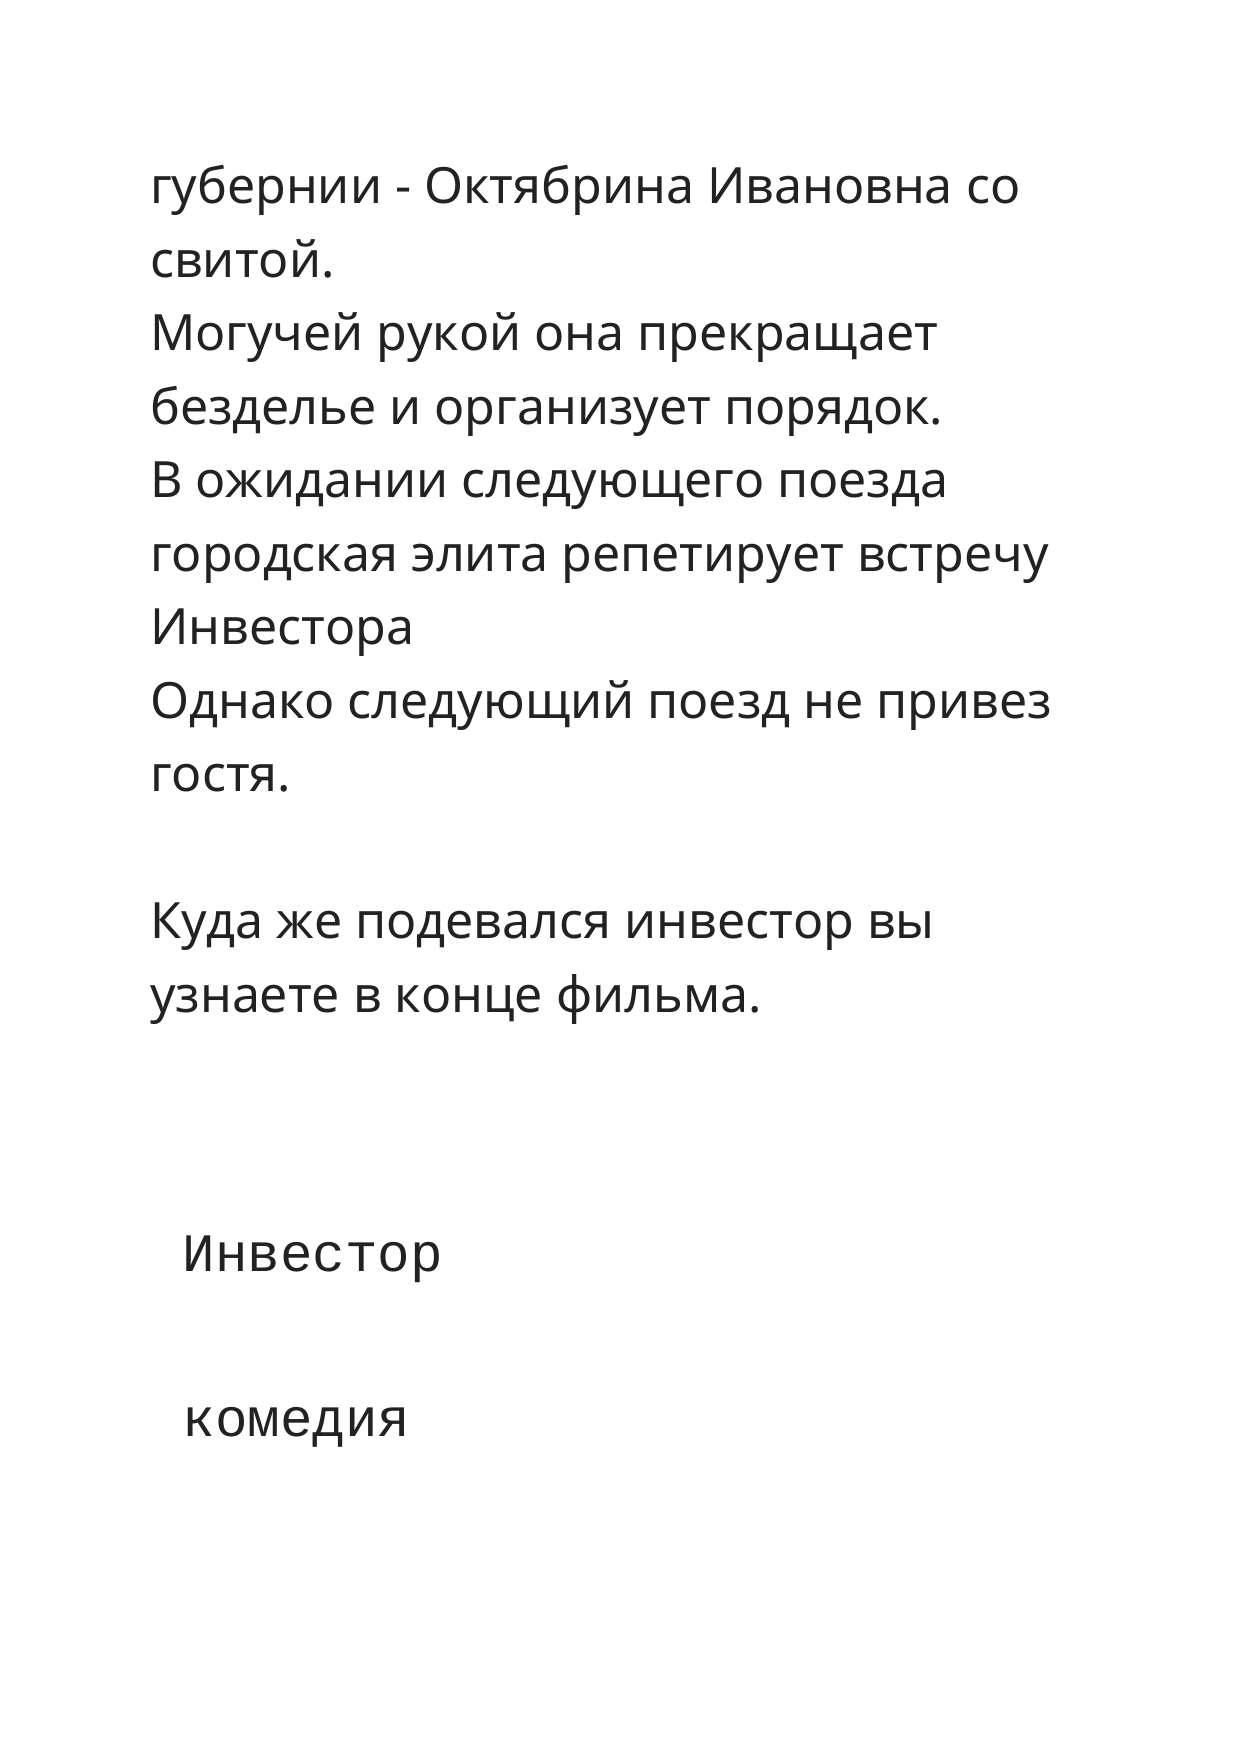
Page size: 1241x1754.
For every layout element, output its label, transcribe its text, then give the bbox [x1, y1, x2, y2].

text Инвестор [150, 1226, 1090, 1287]
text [150, 1392, 1090, 1586]
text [150, 150, 1090, 1207]
